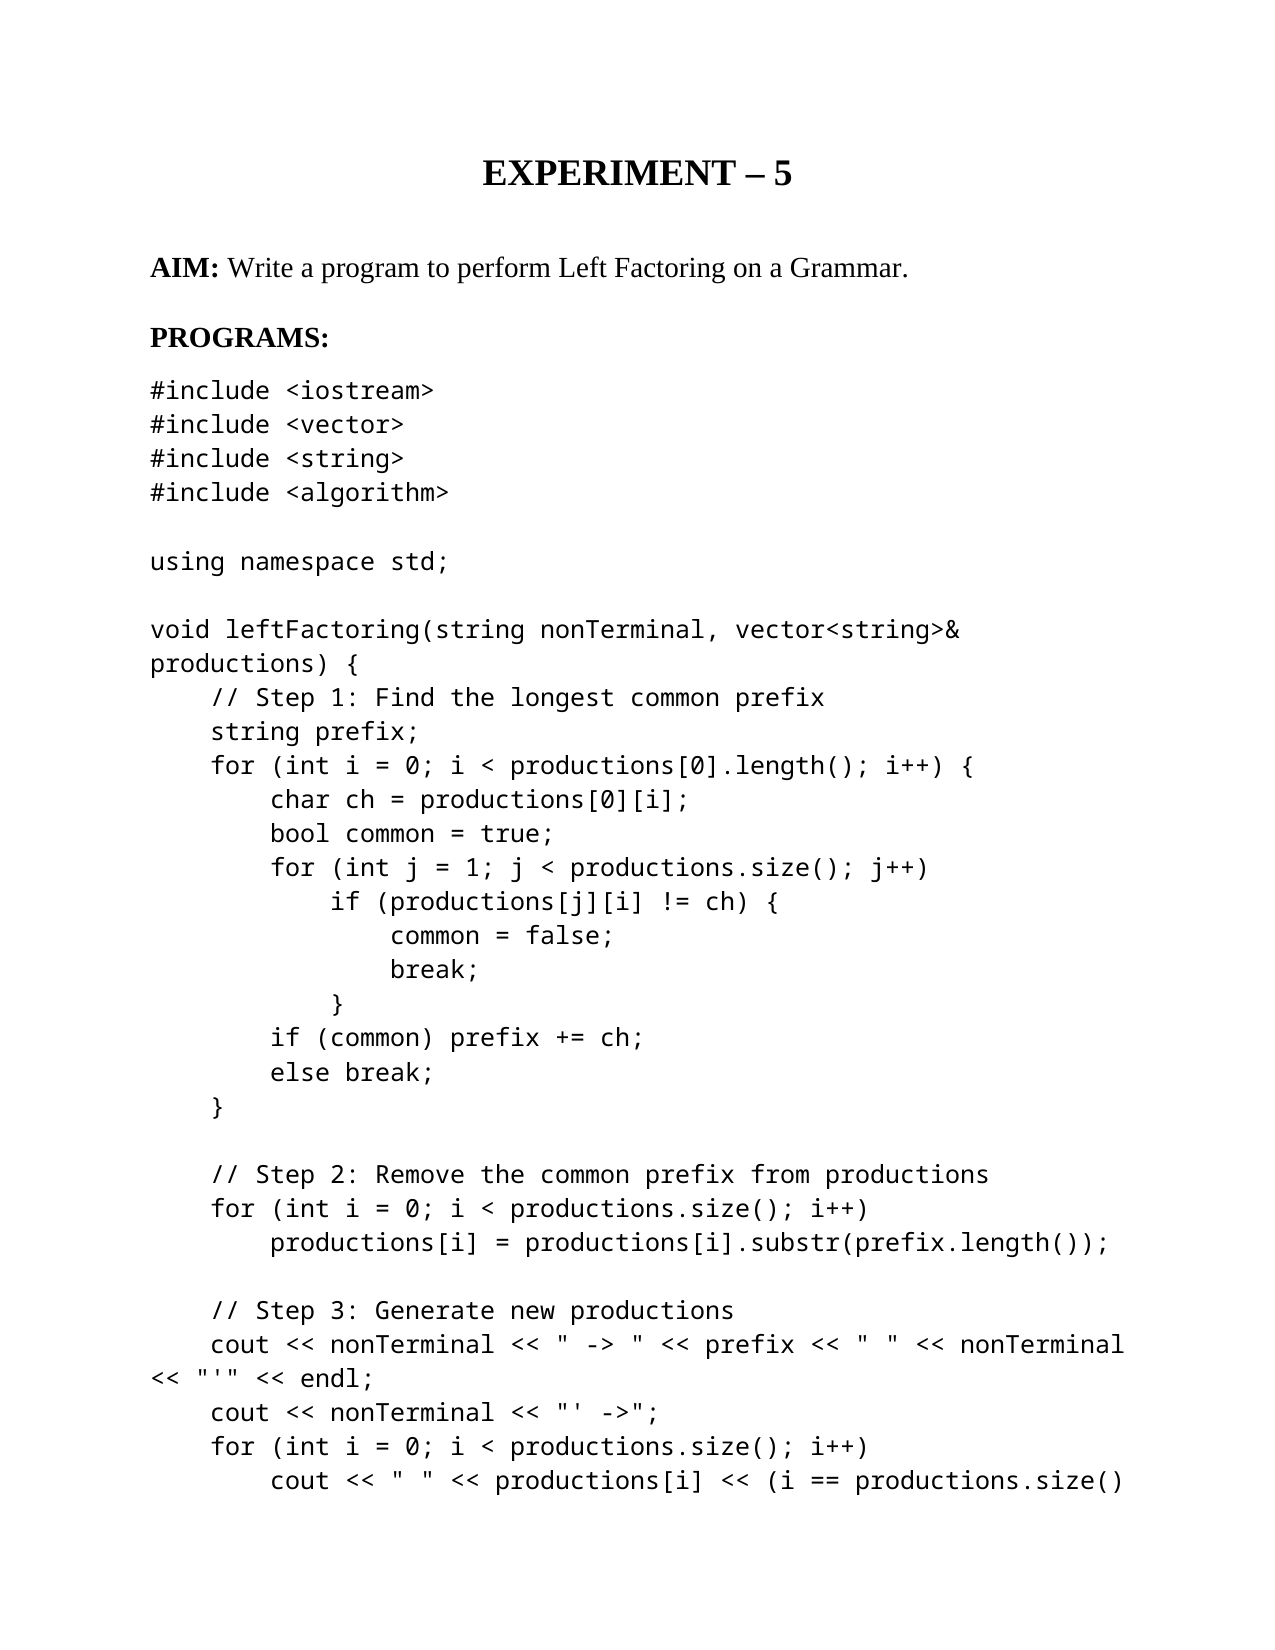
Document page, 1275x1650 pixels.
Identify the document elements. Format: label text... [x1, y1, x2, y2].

text // Step 3: Generate new productions [150, 1293, 1125, 1327]
text productions[i] = productions[i].substr(prefix.length()); [150, 1224, 1125, 1258]
text void leftFactoring(string nonTerminal, vector<string>& productions) { [150, 611, 1125, 679]
text using namespace std; [150, 543, 1125, 577]
text AIM: Write a program to perform Left Factoring on a Grammar. [150, 251, 1125, 284]
text for (int j = 1; j < productions.size(); j++) [150, 850, 1125, 884]
text common = false; [150, 918, 1125, 952]
text string prefix; [150, 713, 1125, 748]
text else break; [150, 1054, 1125, 1088]
text for (int i = 0; i < productions[0].length(); i++) { [150, 748, 1125, 782]
text } [150, 986, 1125, 1020]
text #include <algorithm> [150, 475, 1125, 509]
text bool common = true; [150, 816, 1125, 850]
text break; [150, 952, 1125, 986]
text #include <string> [150, 441, 1125, 475]
text for (int i = 0; i < productions.size(); i++) [150, 1429, 1125, 1463]
text if (common) prefix += ch; [150, 1020, 1125, 1054]
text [150, 1463, 1125, 1497]
text } [150, 1088, 1125, 1122]
text for (int i = 0; i < productions.size(); i++) [150, 1190, 1125, 1224]
text #include <iostream> [150, 373, 1125, 407]
text // Step 1: Find the longest common prefix [150, 679, 1125, 713]
text // Step 2: Remove the common prefix from productions [150, 1156, 1125, 1190]
text EXPERIMENT – 5 [150, 150, 1125, 193]
text #include <vector> [150, 407, 1125, 441]
text PROGRAMS: [150, 320, 1125, 354]
text cout << nonTerminal << " -> " << prefix << " " << nonTerminal << "'" << endl; [150, 1327, 1125, 1395]
text cout << nonTerminal << "' ->"; [150, 1395, 1125, 1429]
text if (productions[j][i] != ch) { [150, 884, 1125, 918]
text char ch = productions[0][i]; [150, 782, 1125, 816]
